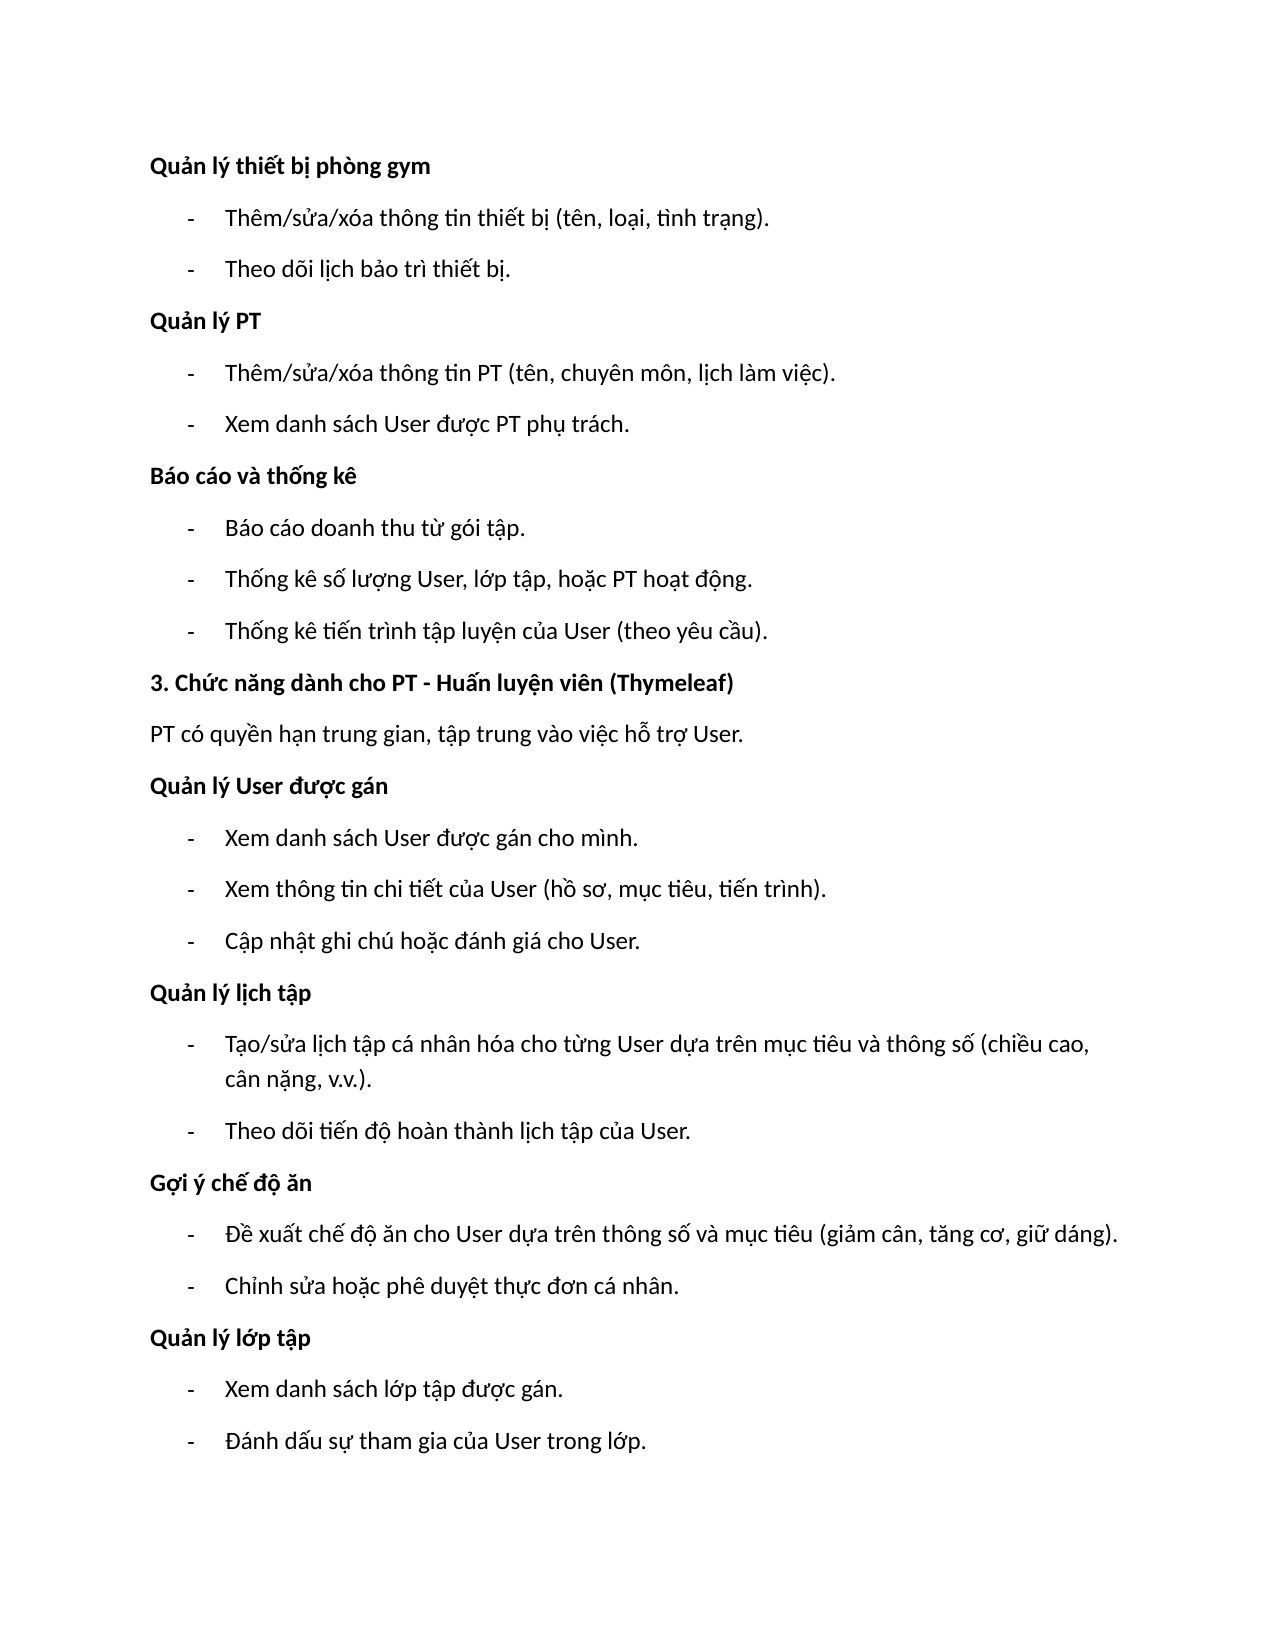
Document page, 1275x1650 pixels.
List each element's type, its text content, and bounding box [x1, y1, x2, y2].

text Quản lý PT [150, 305, 1125, 336]
list Đề xuất chế độ ăn cho User dựa trên thông số và mục tiêu (giảm cân, tăng cơ, giữ dáng). [187, 1218, 1125, 1249]
text Quản lý lịch tập [150, 977, 1125, 1007]
list Theo dõi lịch bảo trì thiết bị. [187, 253, 1125, 284]
text Quản lý thiết bị phòng gym [150, 150, 1125, 181]
list Xem danh sách lớp tập được gán. [187, 1373, 1125, 1404]
text Báo cáo và thống kê [150, 460, 1125, 491]
list Thêm/sửa/xóa thông tin thiết bị (tên, loại, tình trạng). [187, 202, 1125, 232]
text Gợi ý chế độ ăn [150, 1167, 1125, 1197]
list Xem thông tin chi tiết của User (hồ sơ, mục tiêu, tiến trình). [187, 873, 1125, 904]
list Thêm/sửa/xóa thông tin PT (tên, chuyên môn, lịch làm việc). [187, 357, 1125, 387]
text 3. Chức năng dành cho PT - Huấn luyện viên (Thymeleaf) [150, 667, 1125, 697]
list Thống kê tiến trình tập luyện của User (theo yêu cầu). [187, 615, 1125, 646]
list Xem danh sách User được PT phụ trách. [187, 408, 1125, 439]
list Chỉnh sửa hoặc phê duyệt thực đơn cá nhân. [187, 1270, 1125, 1301]
list Thống kê số lượng User, lớp tập, hoặc PT hoạt động. [187, 563, 1125, 594]
list Đánh dấu sự tham gia của User trong lớp. [187, 1425, 1125, 1456]
list Xem danh sách User được gán cho mình. [187, 822, 1125, 852]
list Theo dõi tiến độ hoàn thành lịch tập của User. [187, 1115, 1125, 1146]
text Quản lý User được gán [150, 770, 1125, 801]
list Cập nhật ghi chú hoặc đánh giá cho User. [187, 925, 1125, 956]
text Quản lý lớp tập [150, 1322, 1125, 1352]
list Báo cáo doanh thu từ gói tập. [187, 512, 1125, 542]
list Tạo/sửa lịch tập cá nhân hóa cho từng User dựa trên mục tiêu và thông số (chiều cao, cân nặng, v.v.). [187, 1028, 1125, 1094]
text PT có quyền hạn trung gian, tập trung vào việc hỗ trợ User. [150, 718, 1125, 749]
